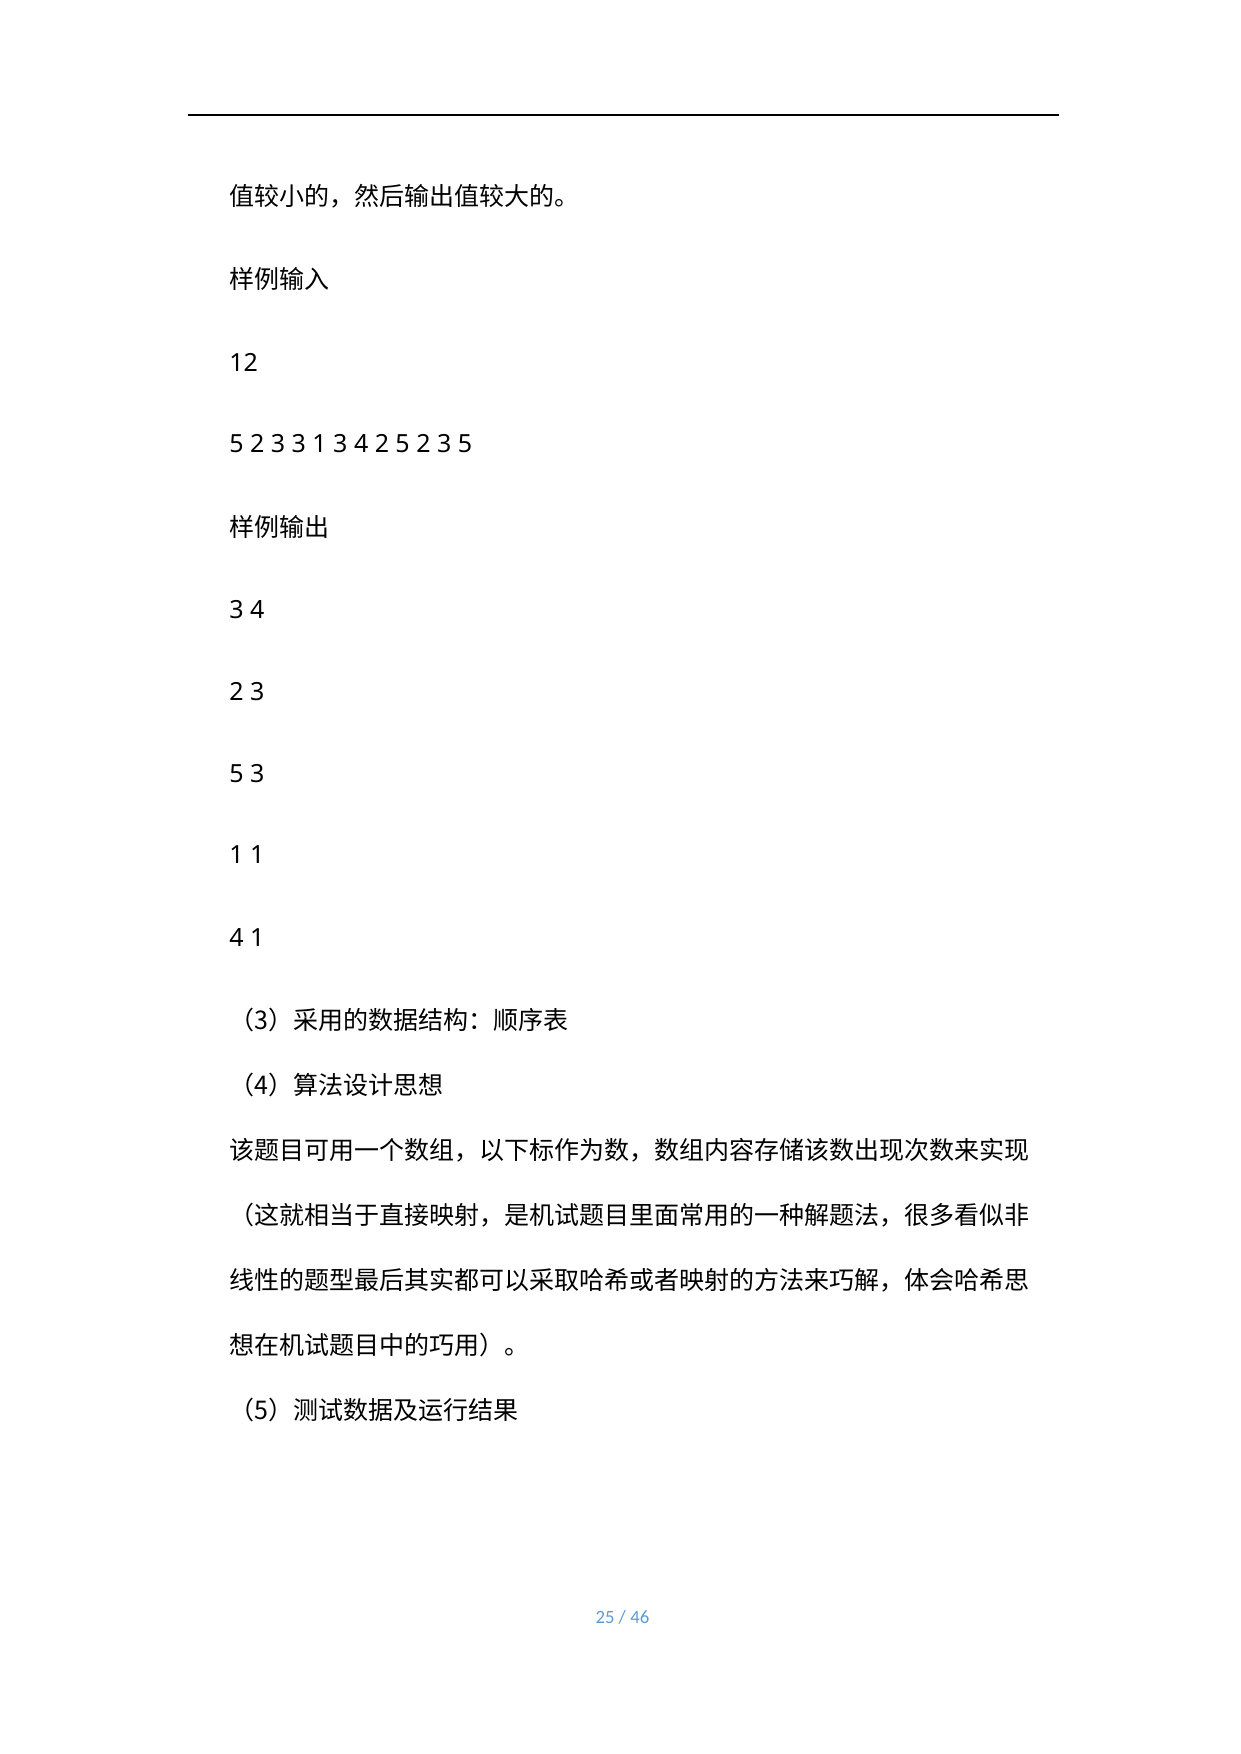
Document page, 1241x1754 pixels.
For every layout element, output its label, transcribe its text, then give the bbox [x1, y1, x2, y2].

list 采用的数据结构：顺序表 [187, 986, 1053, 1051]
text 2 3 [229, 658, 1053, 723]
text 3 4 [229, 576, 1053, 641]
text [229, 162, 1053, 227]
list 算法设计思想 [187, 1051, 1053, 1116]
text 样例输出 [229, 493, 1053, 558]
list 该题目可用一个数组，以下标作为数，数组内容存储该数出现次数来实现（这就相当于直接映射，是机试题目里面常用的一种解题法，很多看似非线性的题型最后其实都可以采取哈希或者映射的方法来巧解，体会哈希思想在机试题目中的巧用）。 [229, 1116, 1053, 1376]
text 样例输入 [229, 246, 1053, 311]
text 12 [229, 329, 1053, 394]
text 4 1 [229, 904, 1053, 969]
list 测试数据及运行结果 [187, 1376, 1053, 1441]
text 5 3 [229, 740, 1053, 805]
text 1 1 [229, 822, 1053, 887]
text 5 2 3 3 1 3 4 2 5 2 3 5 [229, 411, 1053, 476]
